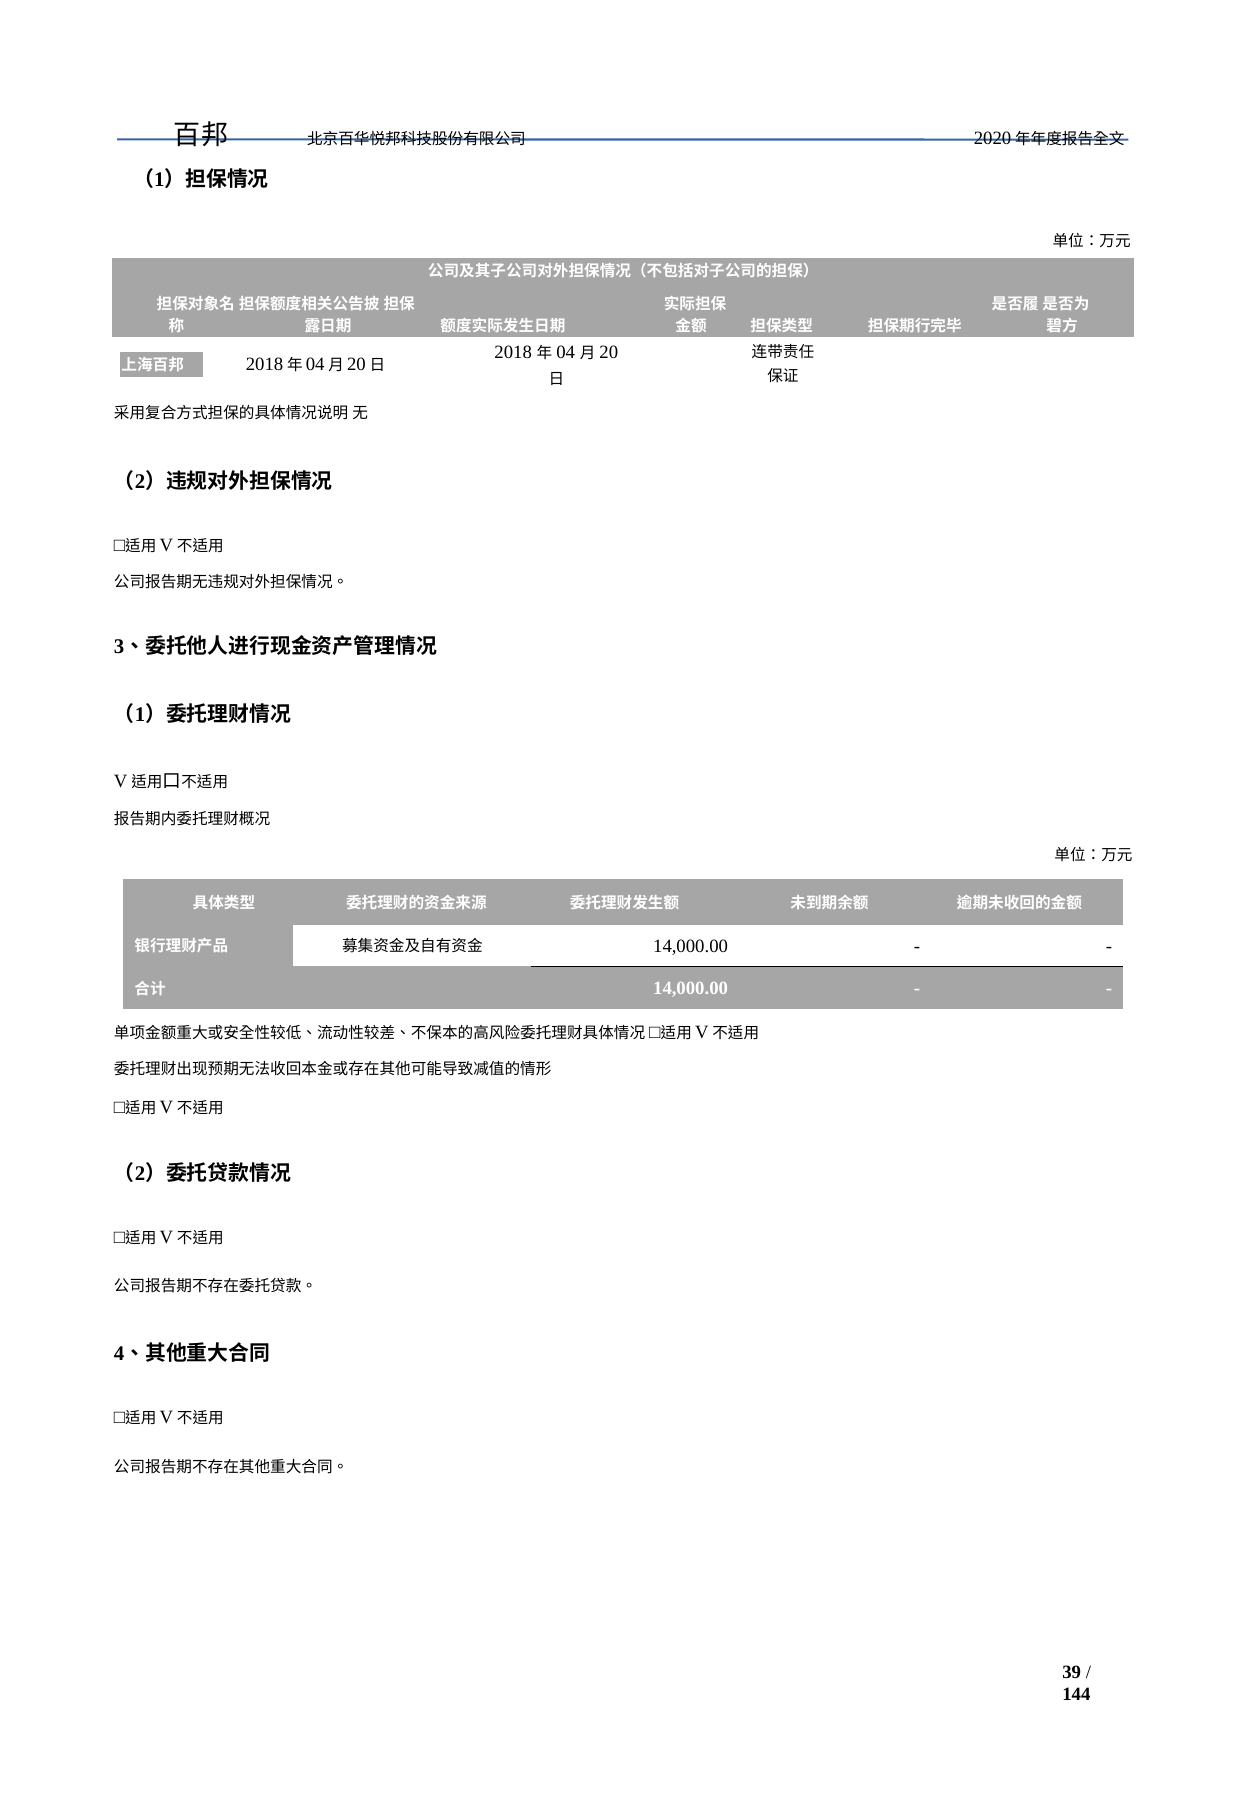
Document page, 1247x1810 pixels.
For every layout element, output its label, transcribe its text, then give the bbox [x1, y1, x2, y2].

text （2）违规对外担保情况 [114, 466, 1132, 494]
text 公司及其子公司对外担保情况（不包括对子公司的担保） [114, 260, 1132, 281]
text （1）委托理财情况 [114, 699, 1132, 728]
text 公司报告期不存在委托贷款。 [114, 1263, 1132, 1299]
text 单位：万元 [114, 843, 1132, 865]
text 担保对象名 担保额度相关公告披 担保 实际担保 是否履 是否为 [114, 292, 1132, 313]
text （2）委托贷款情况 [114, 1158, 1132, 1186]
text □适用V不适用 [114, 1096, 1132, 1118]
text 单项金额重大或安全性较低、流动性较差、不保本的高风险委托理财具体情况 □适用V不适用 [114, 1009, 1132, 1045]
text 公司报告期不存在其他重大合同。 [114, 1443, 1132, 1479]
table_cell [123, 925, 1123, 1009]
text 公司报告期无违规对外担保情况。 [114, 571, 1132, 592]
text □适用V不适用 [114, 534, 1132, 556]
text 3、委托他人进行现金资产管理情况 [114, 631, 1132, 660]
text 称 露日期 额度实际发生日期 金额 担保类型 担保期行完毕 碧方 [114, 313, 1132, 336]
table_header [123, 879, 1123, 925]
text 报告期内委托理财概况 [114, 808, 1132, 829]
text 4、其他重大合同 [114, 1338, 1132, 1367]
text □适用V不适用 [114, 1226, 1132, 1248]
text 委托理财出现预期无法收回本金或存在其他可能导致减值的情形 [114, 1045, 1132, 1081]
text V适用口不适用 [114, 767, 1132, 793]
text □适用V不适用 [114, 1406, 1132, 1428]
text 采用复合方式担保的具体情况说明 无 [114, 389, 1132, 426]
